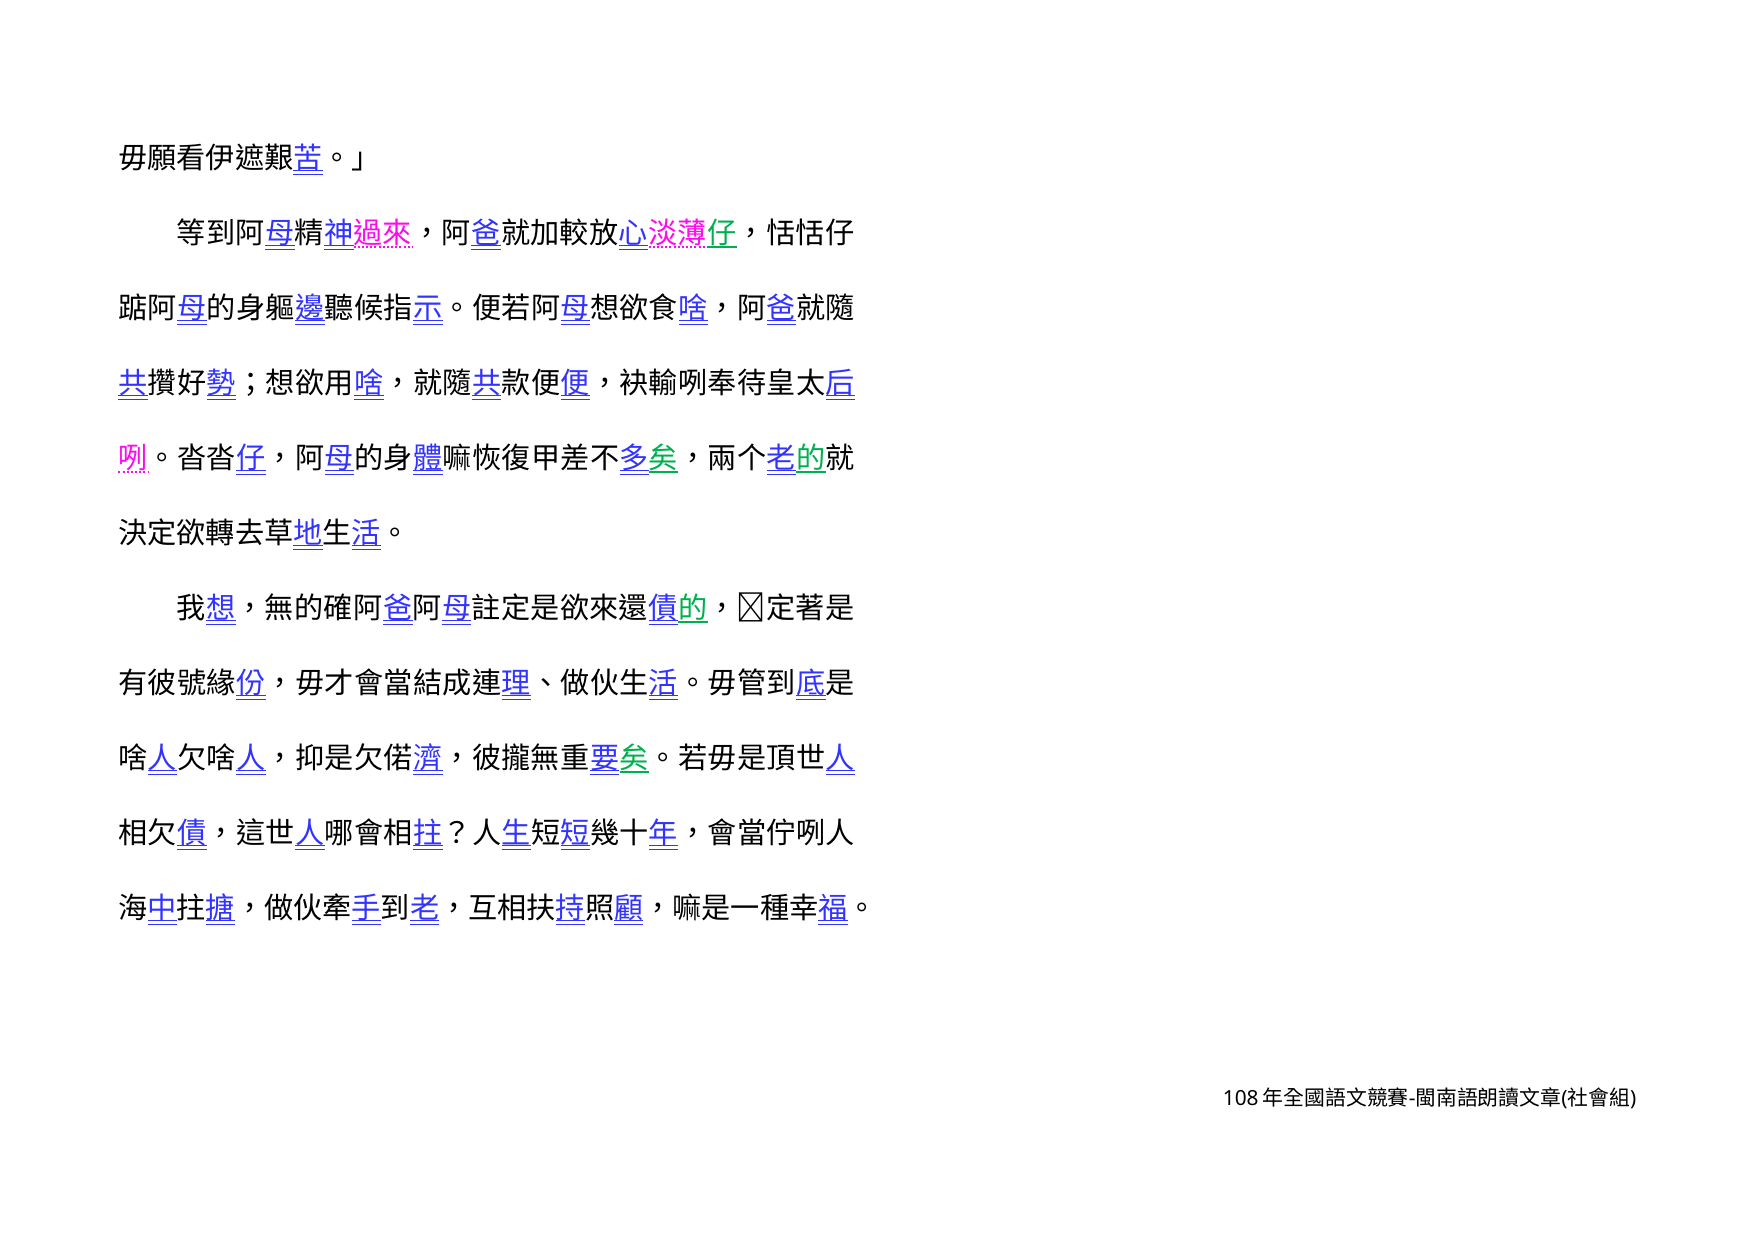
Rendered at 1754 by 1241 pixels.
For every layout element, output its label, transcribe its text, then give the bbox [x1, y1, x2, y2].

text 等到阿母精神過來，阿爸就加較放心淡薄仔，恬恬仔踮阿母的身軀邊聽候指示。便若阿母想欲食啥，阿爸就隨共攢好勢；想欲用啥，就隨共款便便，袂輸咧奉待皇太后咧。沓沓仔，阿母的身體嘛恢復甲差不多矣，兩个老的就決定欲轉去草地生活。 [118, 193, 855, 568]
text 我想，無的確阿爸阿母註定是欲來還債的，定著是有彼號緣份，毋才會當結成連理、做伙生活。毋管到底是啥人欠啥人，抑是欠偌濟，彼攏無重要矣。若毋是頂世人相欠債，這世人哪會相拄？人生短短幾十年，會當佇咧人海中拄搪，做伙牽手到老，互相扶持照顧，嘛是一種幸福。 [118, 568, 855, 943]
text 彼幾工，阿爸守佇病房外煩惱甲袂食袂睏。逐改叫伊轉去歇睏一下，伊攏毋肯，驚講阿母就按呢離開伊。看著阿母倒佇病床頂受病疼折磨，阿爸共我講：「恁母仔這世人已經為咱付出真濟，我甘願這馬倒佇眠床頂的是我，嘛毋願看伊遮艱苦。」 [118, 118, 855, 193]
